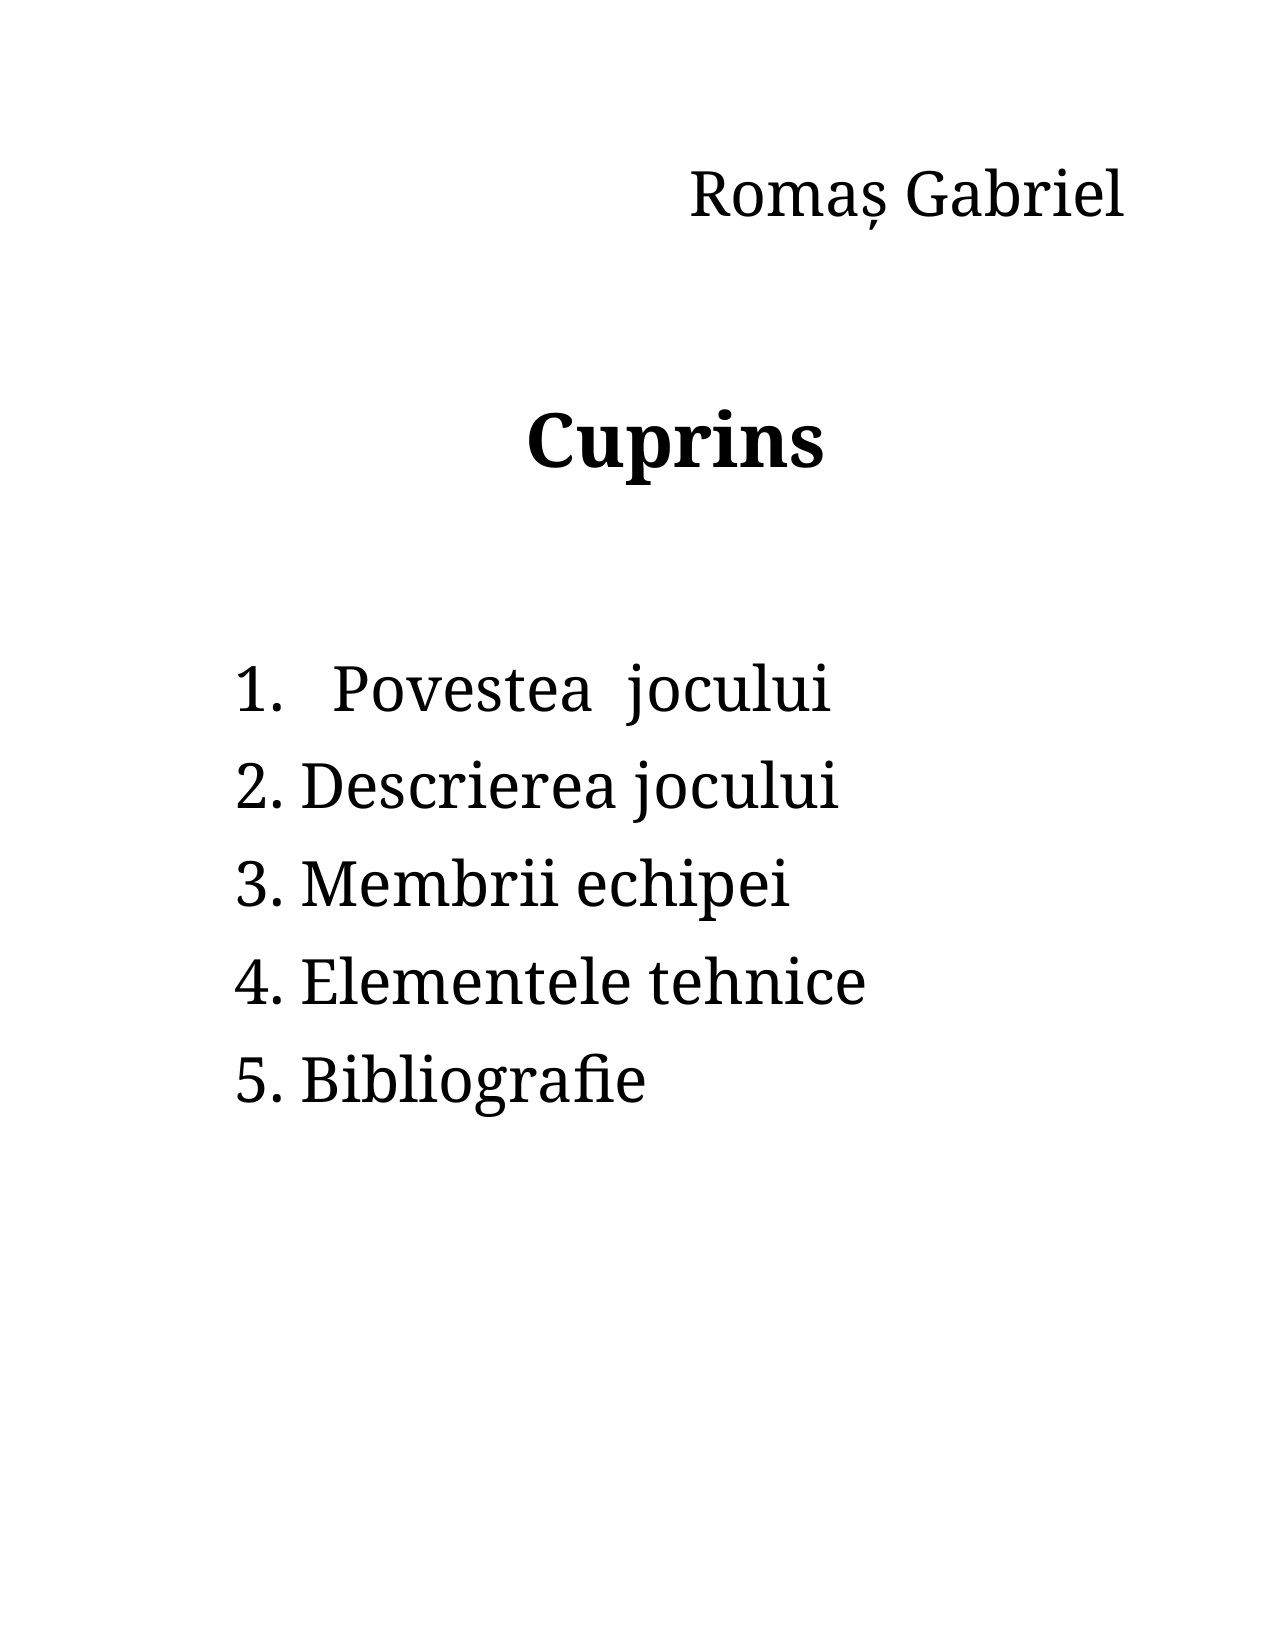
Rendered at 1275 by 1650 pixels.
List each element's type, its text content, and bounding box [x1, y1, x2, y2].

list Membrii echipei [234, 840, 1125, 925]
list Bibliografie [234, 1036, 1125, 1121]
list Povestea jocului [234, 644, 1125, 729]
list Elementele tehnice [234, 938, 1125, 1023]
list Descrierea jocului [234, 742, 1125, 827]
text Romaș Gabriel [150, 150, 1125, 235]
text Cuprins [150, 387, 1125, 489]
